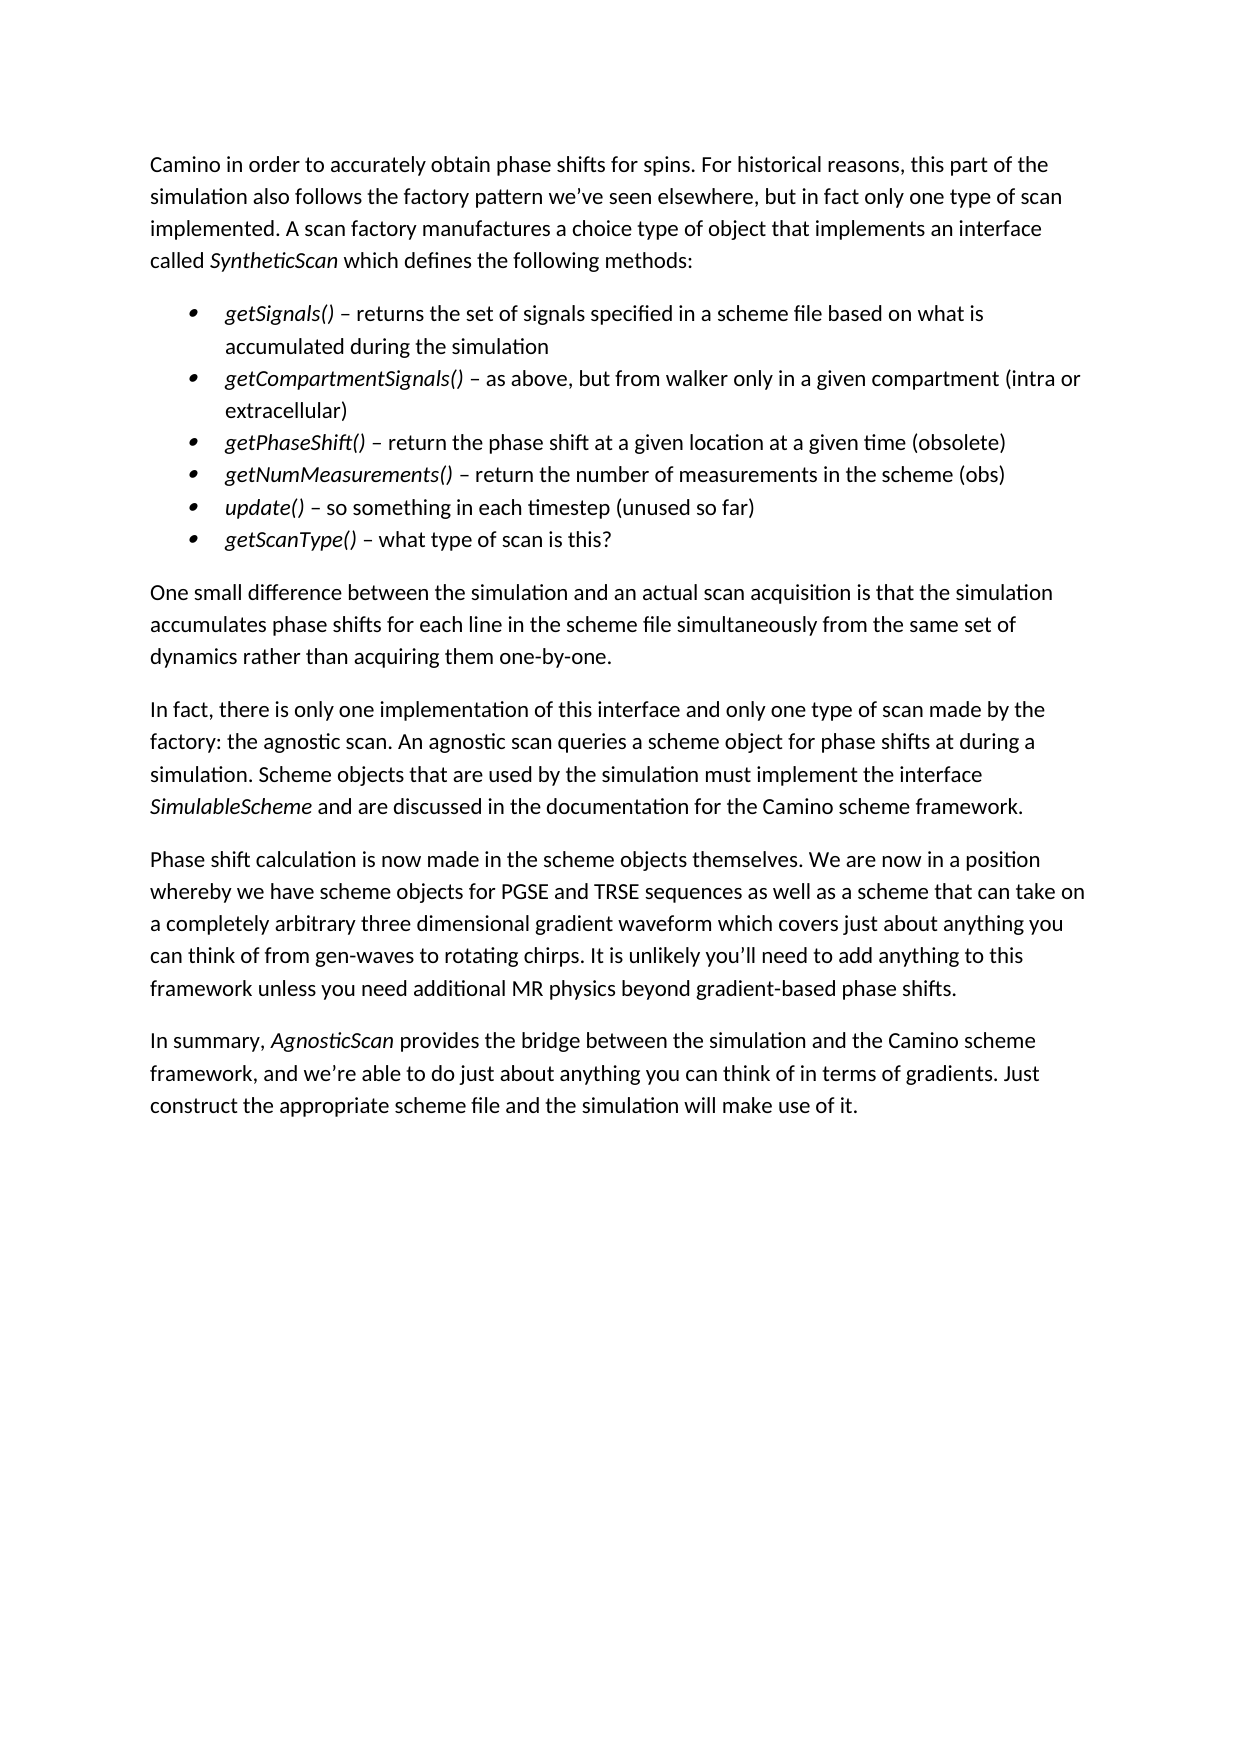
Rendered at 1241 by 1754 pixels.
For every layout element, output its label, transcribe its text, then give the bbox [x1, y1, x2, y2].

text Phase shift calculation is now made in the scheme objects themselves. We are now in a position whereby we have scheme objects for PGSE and TRSE sequences as well as a scheme that can take on a completely arbitrary three dimensional gradient waveform which covers just about anything you can think of from gen-waves to rotating chirps. It is unlikely you’ll need to add anything to this framework unless you need additional MR physics beyond gradient-based phase shifts. [150, 845, 1090, 1002]
text In fact, there is only one implementation of this interface and only one type of scan made by the factory: the agnostic scan. An agnostic scan queries a scheme object for phase shifts at during a simulation. Scheme objects that are used by the simulation must implement the interface SimulableScheme and are discussed in the documentation for the Camino scheme framework. [150, 695, 1090, 820]
text One small difference between the simulation and an actual scan acquisition is that the simulation accumulates phase shifts for each line in the scheme file simultaneously from the same set of dynamics rather than acquiring them one-by-one. [150, 578, 1090, 670]
list update() – so something in each timestep (unused so far) [187, 493, 1090, 521]
text In summary, AgnosticScan provides the bridge between the simulation and the Camino scheme framework, and we’re able to do just about anything you can think of in terms of gradients. Just construct the appropriate scheme file and the simulation will make use of it. [150, 1027, 1090, 1119]
list getCompartmentSignals() – as above, but from walker only in a given compartment (intra or extracellular) [187, 364, 1090, 424]
list getSignals() – returns the set of signals specified in a scheme file based on what is accumulated during the simulation [187, 299, 1090, 360]
list getPhaseShift() – return the phase shift at a given location at a given time (obsolete) [187, 428, 1090, 456]
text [150, 150, 1090, 274]
list getScanType() – what type of scan is this? [187, 525, 1090, 553]
list getNumMeasurements() – return the number of measurements in the scheme (obs) [187, 461, 1090, 488]
